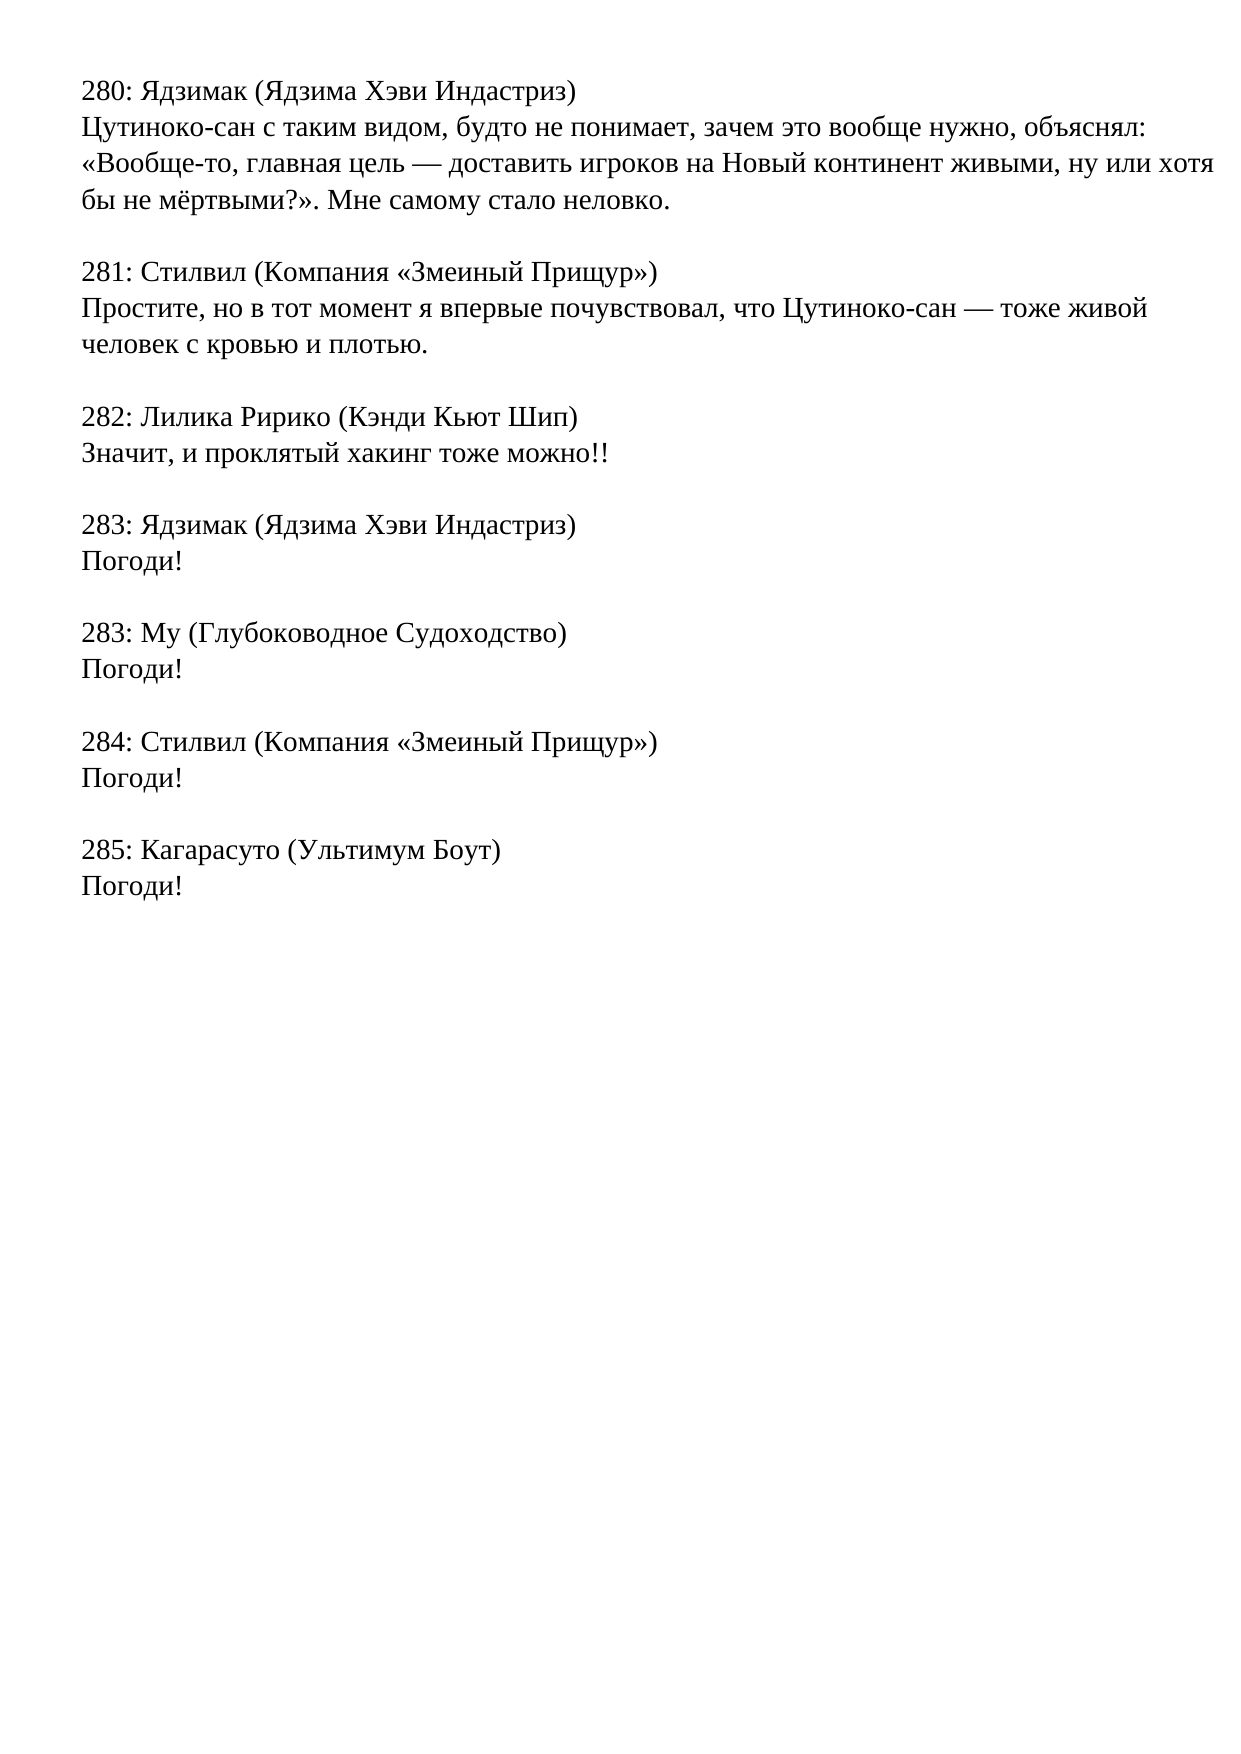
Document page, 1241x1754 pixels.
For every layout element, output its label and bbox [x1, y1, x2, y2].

text [81, 37, 1215, 902]
